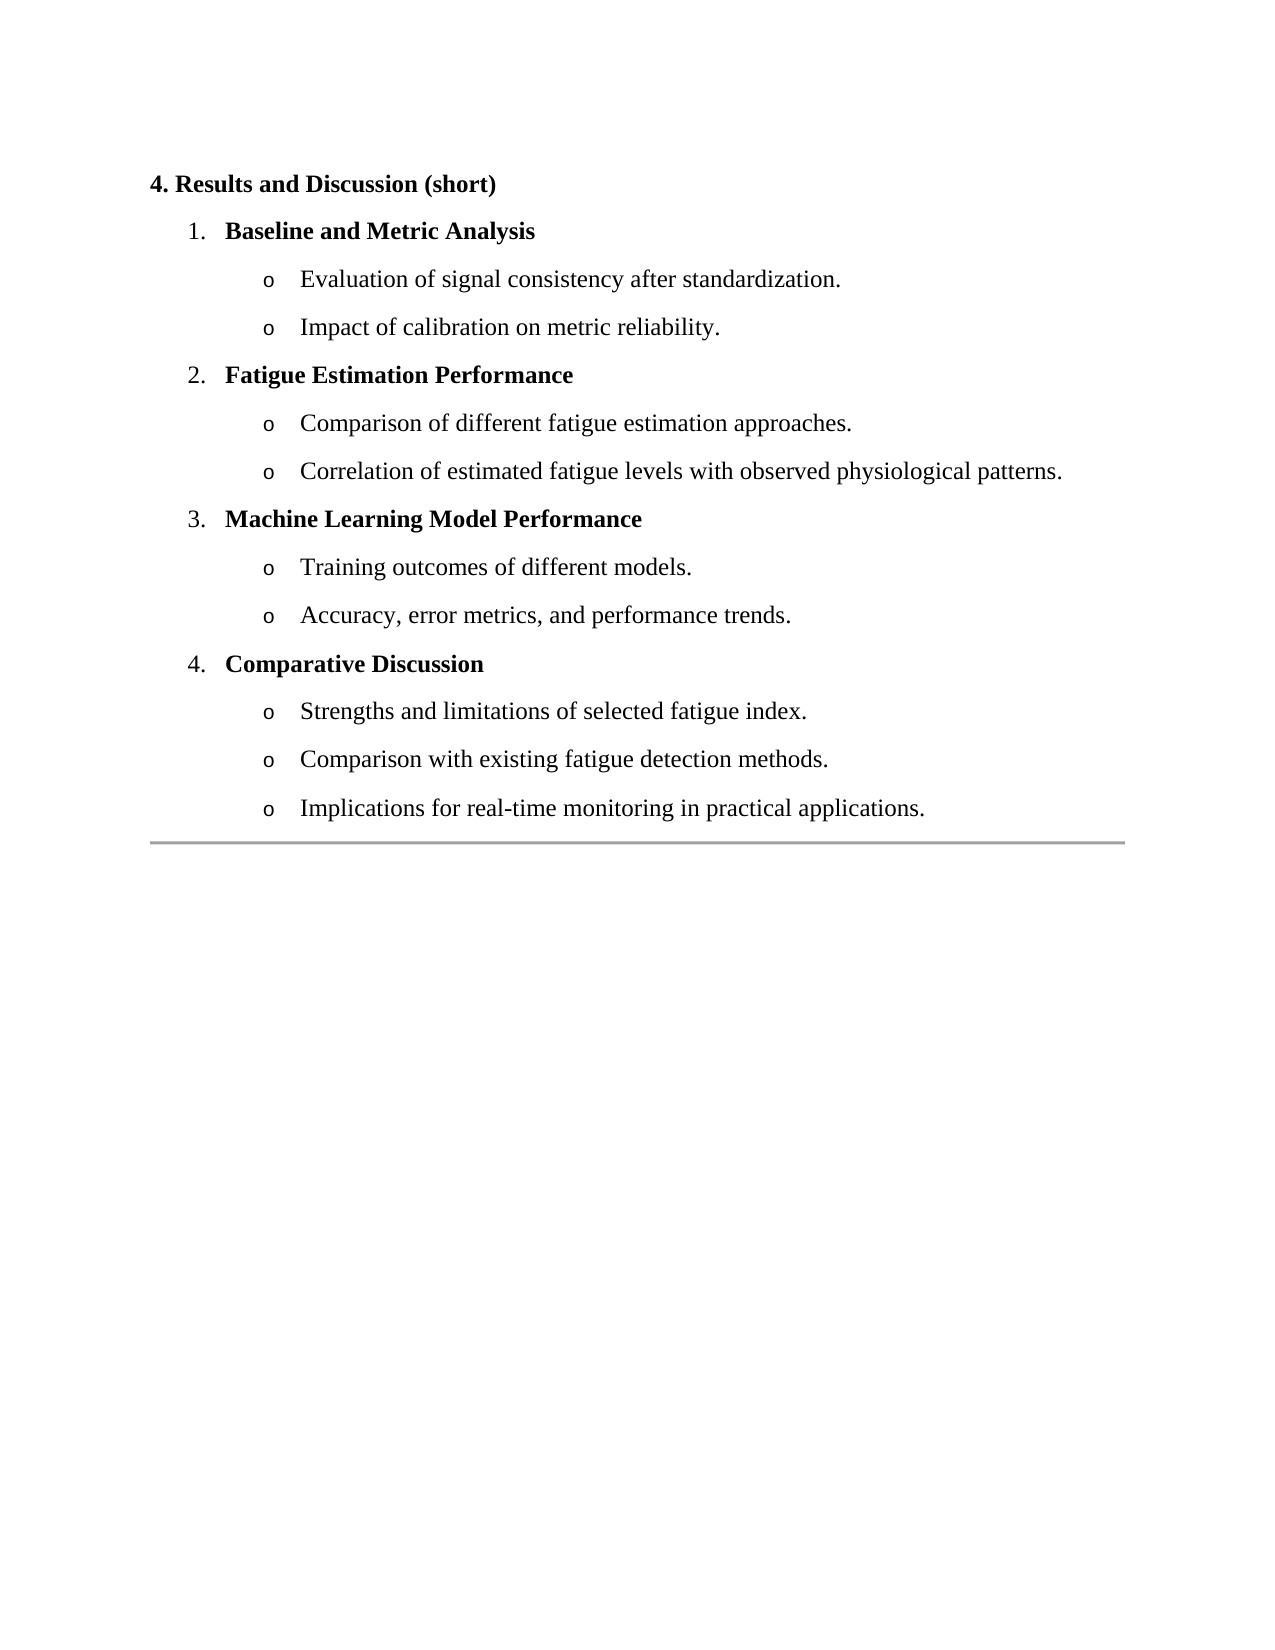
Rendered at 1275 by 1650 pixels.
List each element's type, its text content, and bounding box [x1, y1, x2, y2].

list Comparison with existing fatigue detection methods. [262, 744, 1125, 774]
list Evaluation of signal consistency after standardization. [262, 264, 1125, 293]
list Correlation of estimated fatigue levels with observed physiological patterns. [262, 456, 1125, 486]
list Training outcomes of different models. [262, 552, 1125, 582]
list Strengths and limitations of selected fatigue index. [262, 696, 1125, 726]
list Comparative Discussion [187, 649, 1125, 677]
text 4. Results and Discussion (short) [150, 169, 1125, 197]
list Comparison of different fatigue estimation approaches. [262, 408, 1125, 437]
list Impact of calibration on metric reliability. [262, 312, 1125, 342]
list Machine Learning Model Performance [187, 504, 1125, 533]
list Fatigue Estimation Performance [187, 360, 1125, 389]
list Accuracy, error metrics, and performance trends. [262, 600, 1125, 630]
list Baseline and Metric Analysis [187, 216, 1125, 245]
list Implications for real-time monitoring in practical applications. [262, 793, 1125, 822]
